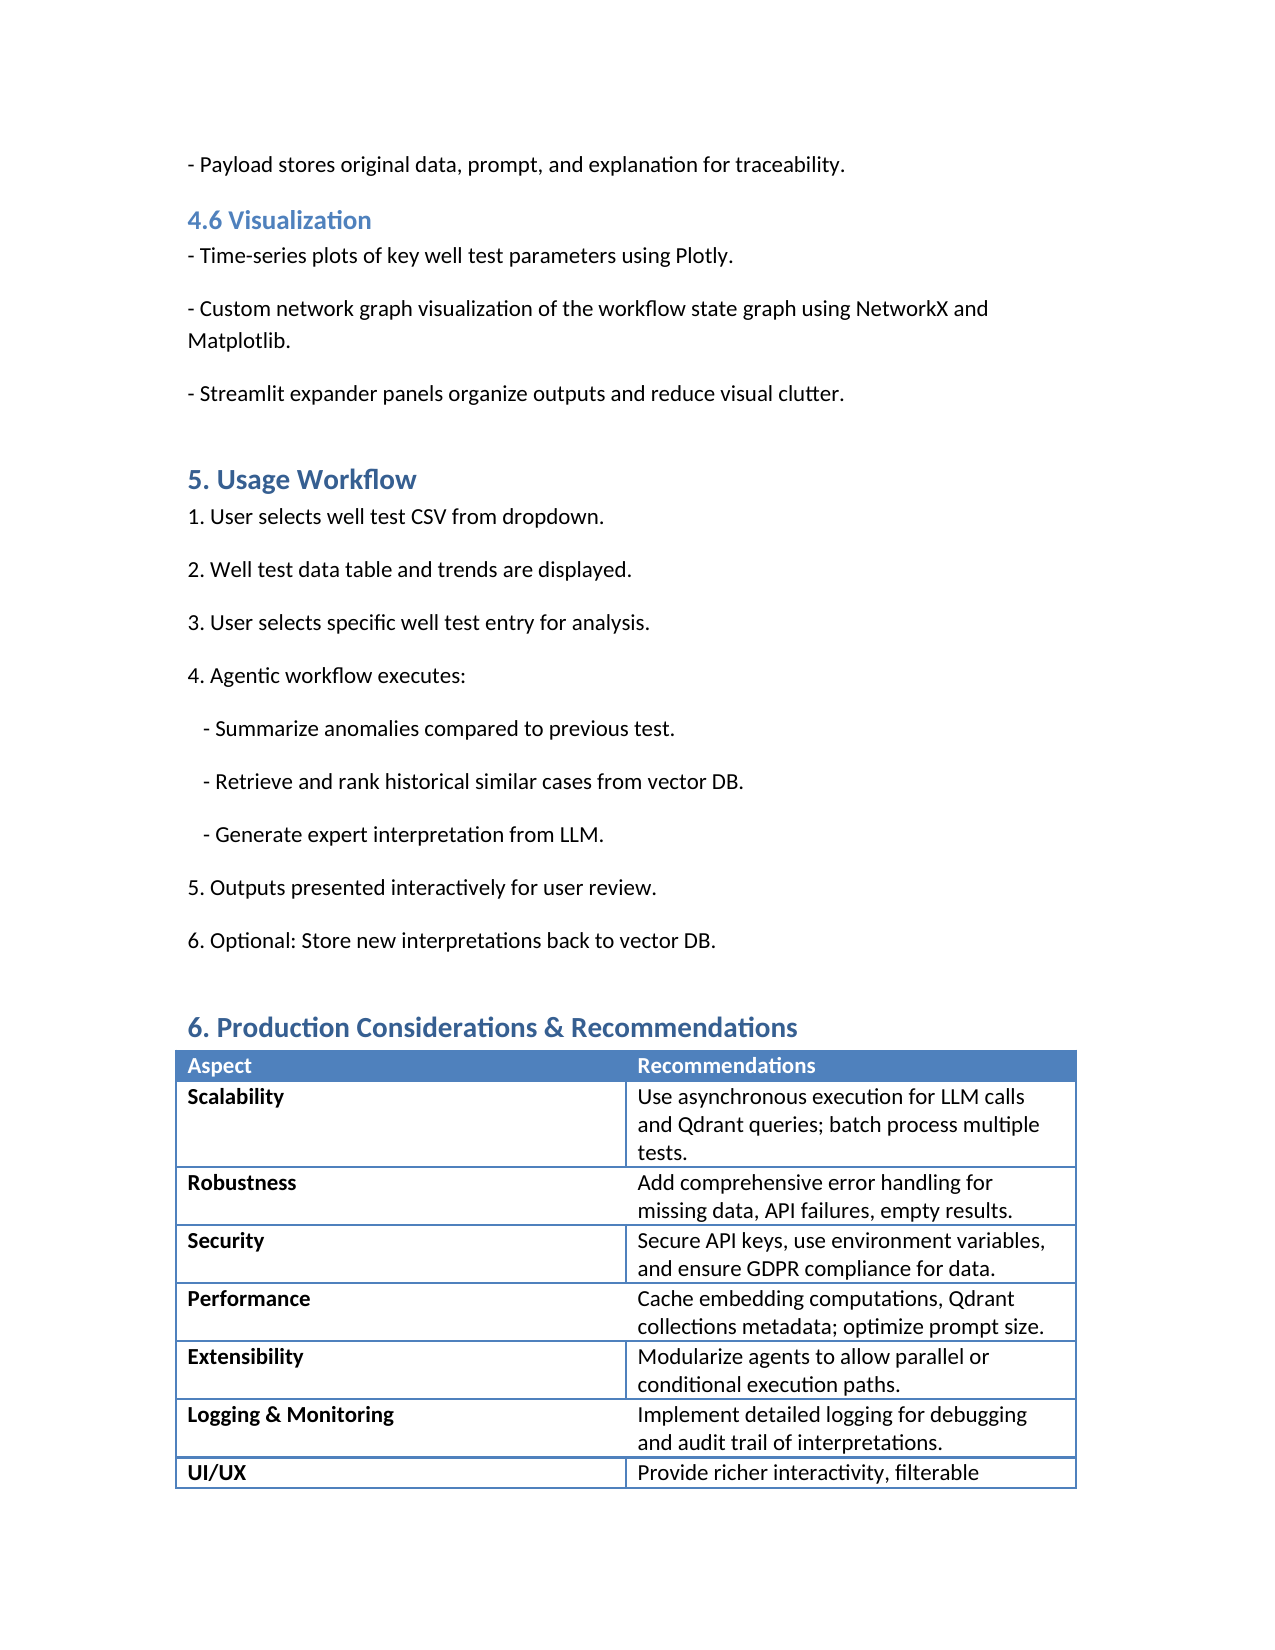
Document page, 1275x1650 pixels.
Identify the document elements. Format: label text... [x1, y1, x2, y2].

table_cell Provide richer interactivity, filterable historical cases, downloadable reports. [627, 1459, 1075, 1487]
table_cell Performance [177, 1284, 626, 1340]
table_cell Use asynchronous execution for LLM calls and Qdrant queries; batch process multiple tests. [627, 1082, 1075, 1166]
text 1. User selects well test CSV from dropdown. [187, 502, 1087, 530]
table_cell Extensibility [177, 1342, 625, 1398]
text 2. Well test data table and trends are displayed. [187, 555, 1087, 583]
table_cell Secure API keys, use environment variables, and ensure GDPR compliance for data. [627, 1226, 1075, 1282]
text - Generate expert interpretation from LLM. [187, 820, 1087, 848]
text - Summarize anomalies compared to previous test. [187, 714, 1087, 742]
text - Custom network graph visualization of the workflow state graph using NetworkX and Matplotlib. [187, 294, 1087, 354]
table_cell Implement detailed logging for debugging and audit trail of interpretations. [626, 1400, 1075, 1456]
table_cell Robustness [177, 1168, 626, 1224]
text - Time-series plots of key well test parameters using Plotly. [187, 241, 1087, 269]
text - Retrieve and rank historical similar cases from vector DB. [187, 767, 1087, 795]
text 5. Outputs presented interactively for user review. [187, 873, 1087, 901]
subtitle 6. Production Considerations & Recommendations [187, 1009, 1087, 1044]
table_cell Logging & Monitoring [177, 1400, 626, 1456]
table_cell Add comprehensive error handling for missing data, API failures, empty results. [626, 1168, 1075, 1224]
table_cell Cache embedding computations, Qdrant collections metadata; optimize prompt size. [626, 1284, 1075, 1340]
table_cell Security [177, 1226, 625, 1282]
text 4. Agentic workflow executes: [187, 661, 1087, 689]
text 3. User selects specific well test entry for analysis. [187, 608, 1087, 636]
text 6. Optional: Store new interpretations back to vector DB. [187, 926, 1087, 954]
text - Streamlit expander panels organize outputs and reduce visual clutter. [187, 379, 1087, 407]
table_header Recommendations [626, 1052, 1075, 1080]
table_header Aspect [177, 1052, 626, 1080]
table_cell Scalability [177, 1082, 625, 1166]
table_cell Modularize agents to allow parallel or conditional execution paths. [627, 1342, 1075, 1398]
subtitle 4.6 Visualization [187, 203, 1087, 236]
text - Payload stores original data, prompt, and explanation for traceability. [187, 150, 1087, 178]
subtitle 5. Usage Workflow [187, 461, 1087, 497]
table_cell UI/UX [177, 1459, 625, 1487]
